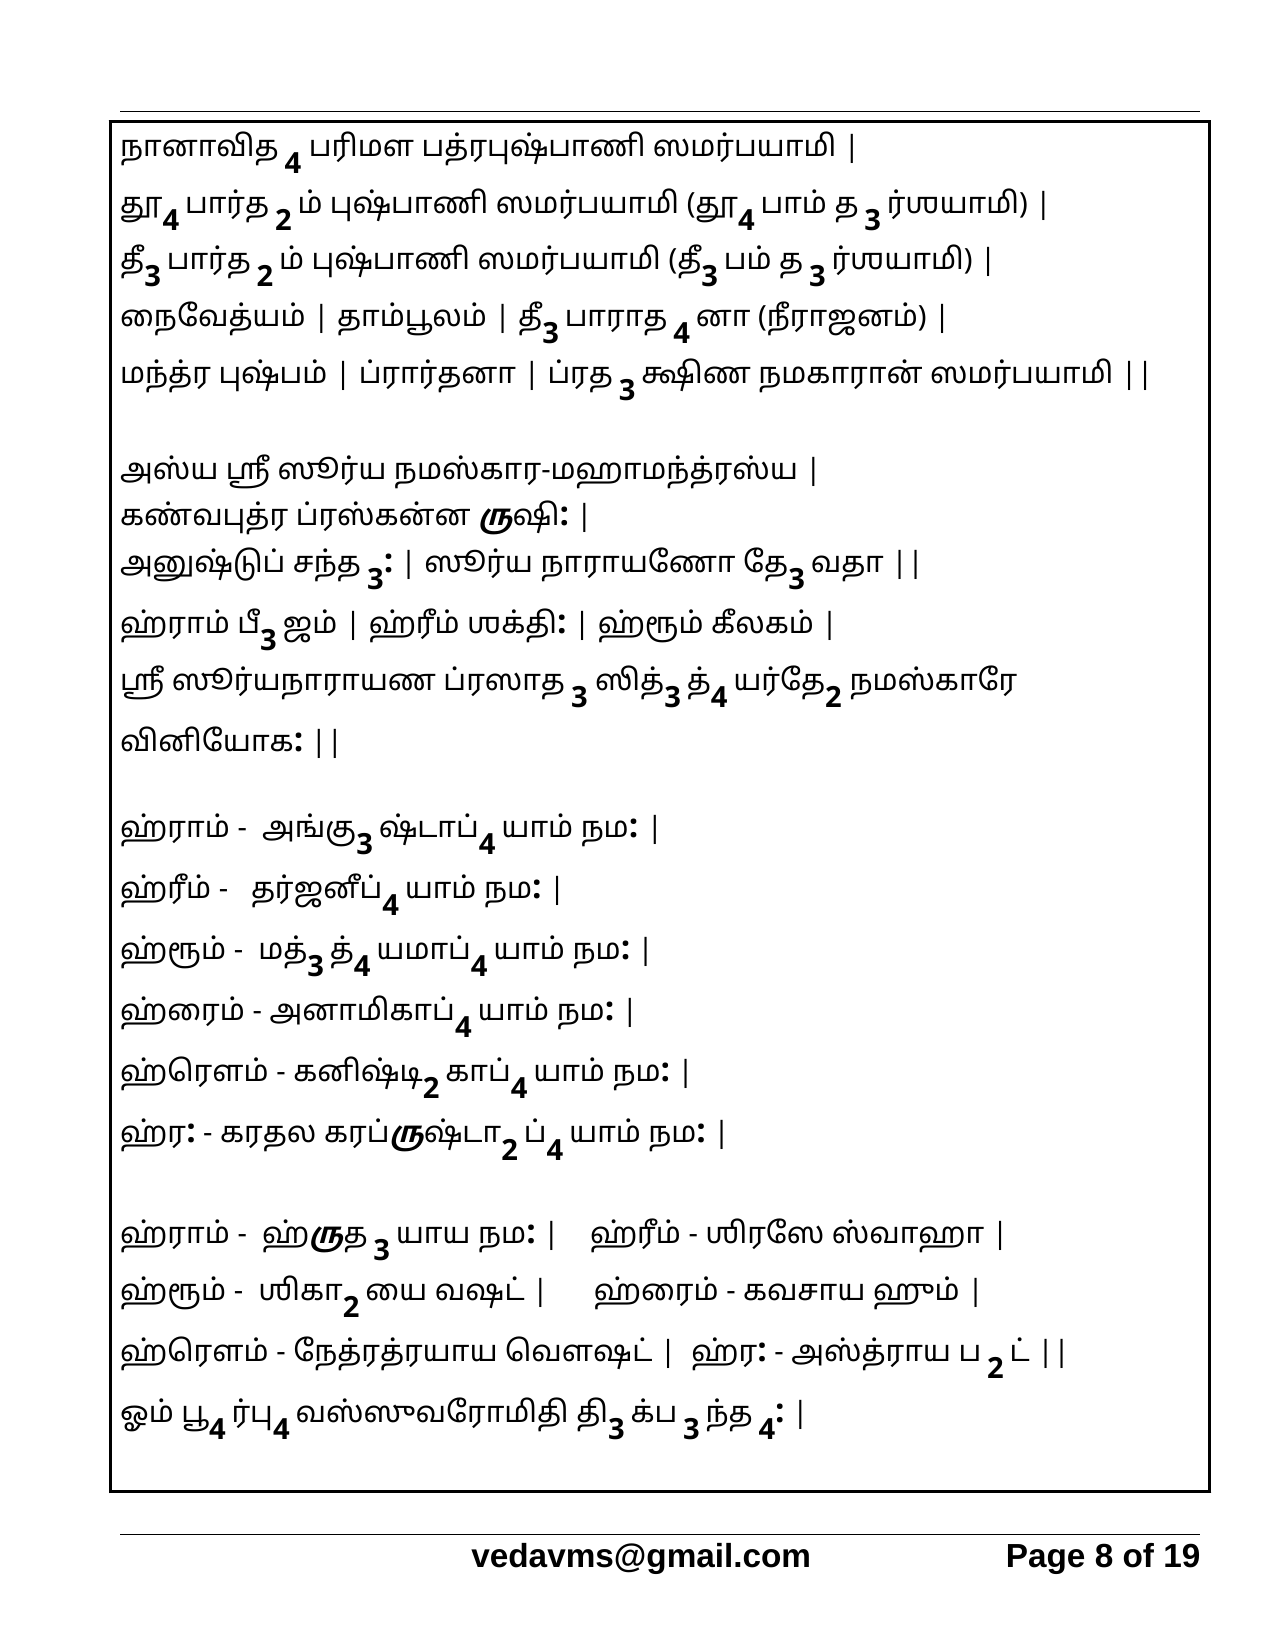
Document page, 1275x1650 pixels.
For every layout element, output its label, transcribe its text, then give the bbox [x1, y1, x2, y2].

text தீ3பார்த2ம் புஷ்பாணி ஸமர்பயாமி (தீ3பம் த3ர்ஶயாமி) | [120, 238, 1200, 295]
text ஹ்ரூம் - மத்3த்4யமாப்4யாம் நம: | ஹ்ரைம் - அனாமிகாப்4யாம் நம: | [120, 924, 1200, 1046]
text நைவேத்யம் | தாம்பூலம் | தீ3பாராத4னா (நீராஜனம்) | மந்த்ர புஷ்பம் | ப்ரார்தனா | ப்ரத3க்ஷிண நமகாரான் ஸமர்பயாமி || [120, 295, 1200, 408]
text ஹ்ரௌம் - நேத்ரத்ரயாய வௌஷட் | ஹ்ர: - அஸ்த்ராய ப2ட் || [120, 1326, 1200, 1387]
text ஹ்ரூம் - ஶிகா2யை வஷட் | ஹ்ரைம் - கவசாய ஹும் | [120, 1269, 1200, 1326]
text ஹ்ராம் பீ3ஜம் | ஹ்ரீம் ஶக்தி: | ஹ்ரூம் கீலகம் | [120, 598, 1200, 659]
text ஹ்ராம் - அங்கு3ஷ்டாப்4யாம் நம: | ஹ்ரீம் - தர்ஜனீப்4யாம் நம: | [120, 801, 1200, 924]
text தூ4பார்த2ம் புஷ்பாணி ஸமர்பயாமி (தூ4பாம் த3ர்ஶயாமி) | [120, 182, 1200, 238]
text ஹ்ரௌம் - கனிஷ்டி2காப்4யாம் நம: | ஹ்ர: - கரதல கரப்ருஷ்டா2ப்4யாம் நம: | [120, 1046, 1200, 1168]
text ஓம் பூ4ர்பு4வஸ்ஸுவரோமிதி தி3க்ப3ந்த4: | [120, 1387, 1200, 1448]
text அனுஷ்டுப் சந்த3: | ஸூர்ய நாராயணோ தே3வதா || [120, 536, 1200, 598]
text ஹ்ராம் - ஹ்ருத3யாய நம: | ஹ்ரீம் - ஶிரஸே ஸ்வாஹா | [120, 1208, 1200, 1269]
text நானாவித4 பரிமள பத்ரபுஷ்பாணி ஸமர்பயாமி | [112, 123, 1208, 182]
text அஸ்ய ஸ்ரீ ஸூர்ய நமஸ்கார-மஹாமந்த்ரஸ்ய | கண்வபுத்ர ப்ரஸ்கன்ன ருஷி: | [120, 448, 1200, 536]
text ஸ்ரீ ஸூர்யநாராயண ப்ரஸாத3 ஸித்3த்4யர்தே2 நமஸ்காரே வினியோக: || [120, 659, 1200, 762]
